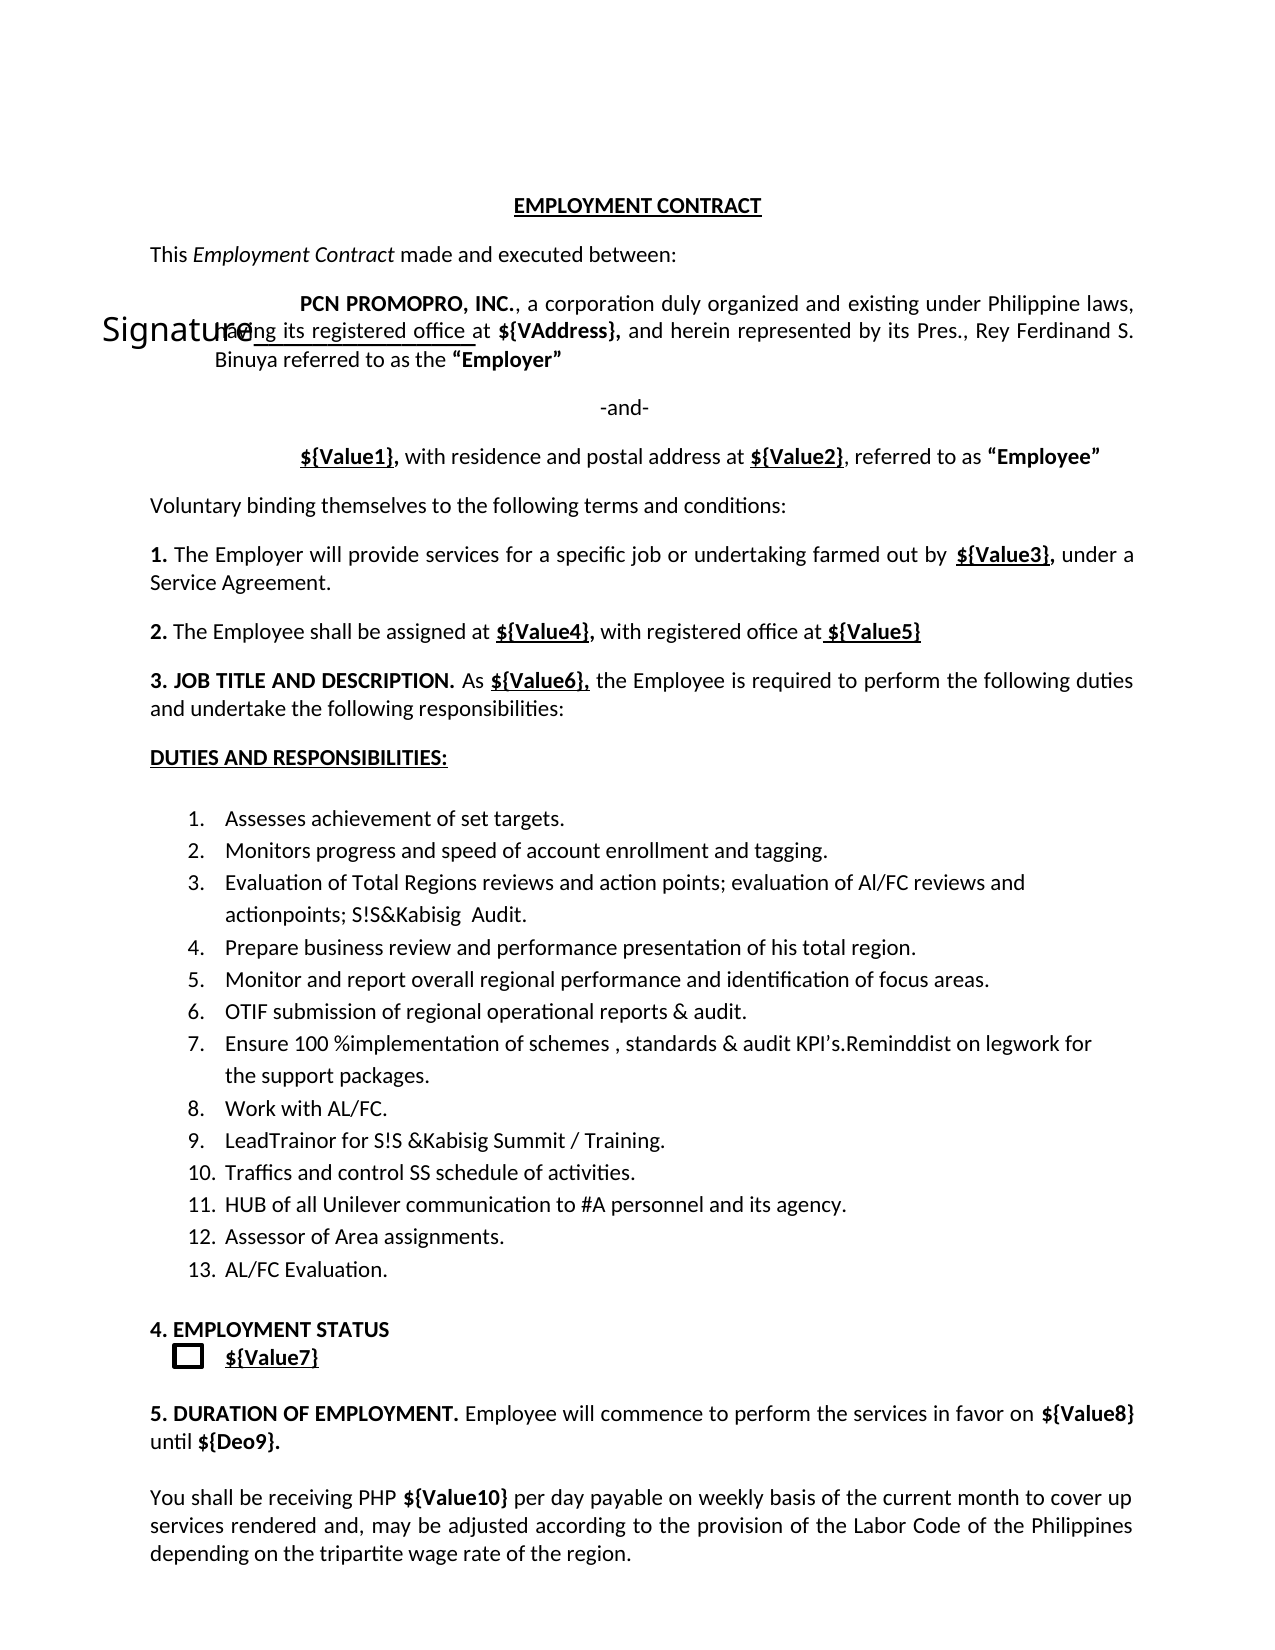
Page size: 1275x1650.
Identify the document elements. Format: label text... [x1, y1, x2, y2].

list Monitor and report overall regional performance and identification of focus areas. [187, 965, 1125, 993]
list Assesses achievement of set targets. [187, 804, 1125, 832]
text EMPLOYMENT CONTRACT [150, 191, 1125, 219]
list Monitors progress and speed of account enrollment and tagging. [187, 836, 1125, 864]
list HUB of all Unilever communication to #A personnel and its agency. [187, 1190, 1125, 1218]
text 4. EMPLOYMENT STATUS [150, 1315, 1134, 1343]
list Traffics and control SS schedule of activities. [187, 1158, 1125, 1186]
text ${Value1}, with residence and postal address at ${Value2}, referred to as “Employee” [214, 442, 1134, 470]
list LeadTrainor for S!S &Kabisig Summit / Training. [187, 1126, 1125, 1154]
text DUTIES AND RESPONSIBILITIES: [150, 743, 1125, 771]
list Work with AL/FC. [187, 1094, 1125, 1122]
text -and- [214, 393, 1134, 422]
text This Employment Contract made and executed between: [150, 240, 1125, 268]
list OTIF submission of regional operational reports & audit. [187, 997, 1125, 1025]
text 3. JOB TITLE AND DESCRIPTION. As ${Value6}, the Employee is required to perform the following duties and undertake the following responsibilities: [150, 666, 1134, 722]
list Ensure 100 %implementation of schemes , standards & audit KPI’s.Reminddist on legwork for the support packages. [187, 1029, 1125, 1089]
text You shall be receiving PHP ${Value10} per day payable on weekly basis of the current month to cover up services rendered and, may be adjusted according to the provision of the Labor Code of the Philippines depending on the tripartite wage rate of the region. [150, 1483, 1134, 1567]
text ${Value7} [225, 1343, 1134, 1371]
list AL/FC Evaluation. [187, 1255, 1125, 1283]
text 5. DURATION OF EMPLOYMENT. Employee will commence to perform the services in favor on ${Value8} until ${Deo9}. [150, 1399, 1134, 1455]
list Prepare business review and performance presentation of his total region. [187, 933, 1125, 961]
text PCN PROMOPRO, INC., a corporation duly organized and existing under Philippine laws, having its registered office at ${VAddress}, and herein represented by its Pres., Rey Ferdinand S. Binuya referred to as the “Employer” [214, 289, 1134, 373]
list Assessor of Area assignments. [187, 1222, 1125, 1251]
text 1. The Employer will provide services for a specific job or undertaking farmed out by ${Value3}, under a Service Agreement. [150, 540, 1134, 596]
text 2. The Employee shall be assigned at ${Value4}, with registered office at ${Value5} [150, 617, 1134, 645]
list Evaluation of Total Regions reviews and action points; evaluation of Al/FC reviews and actionpoints; S!S&Kabisig Audit. [187, 868, 1125, 929]
text Voluntary binding themselves to the following terms and conditions: [150, 491, 1134, 519]
